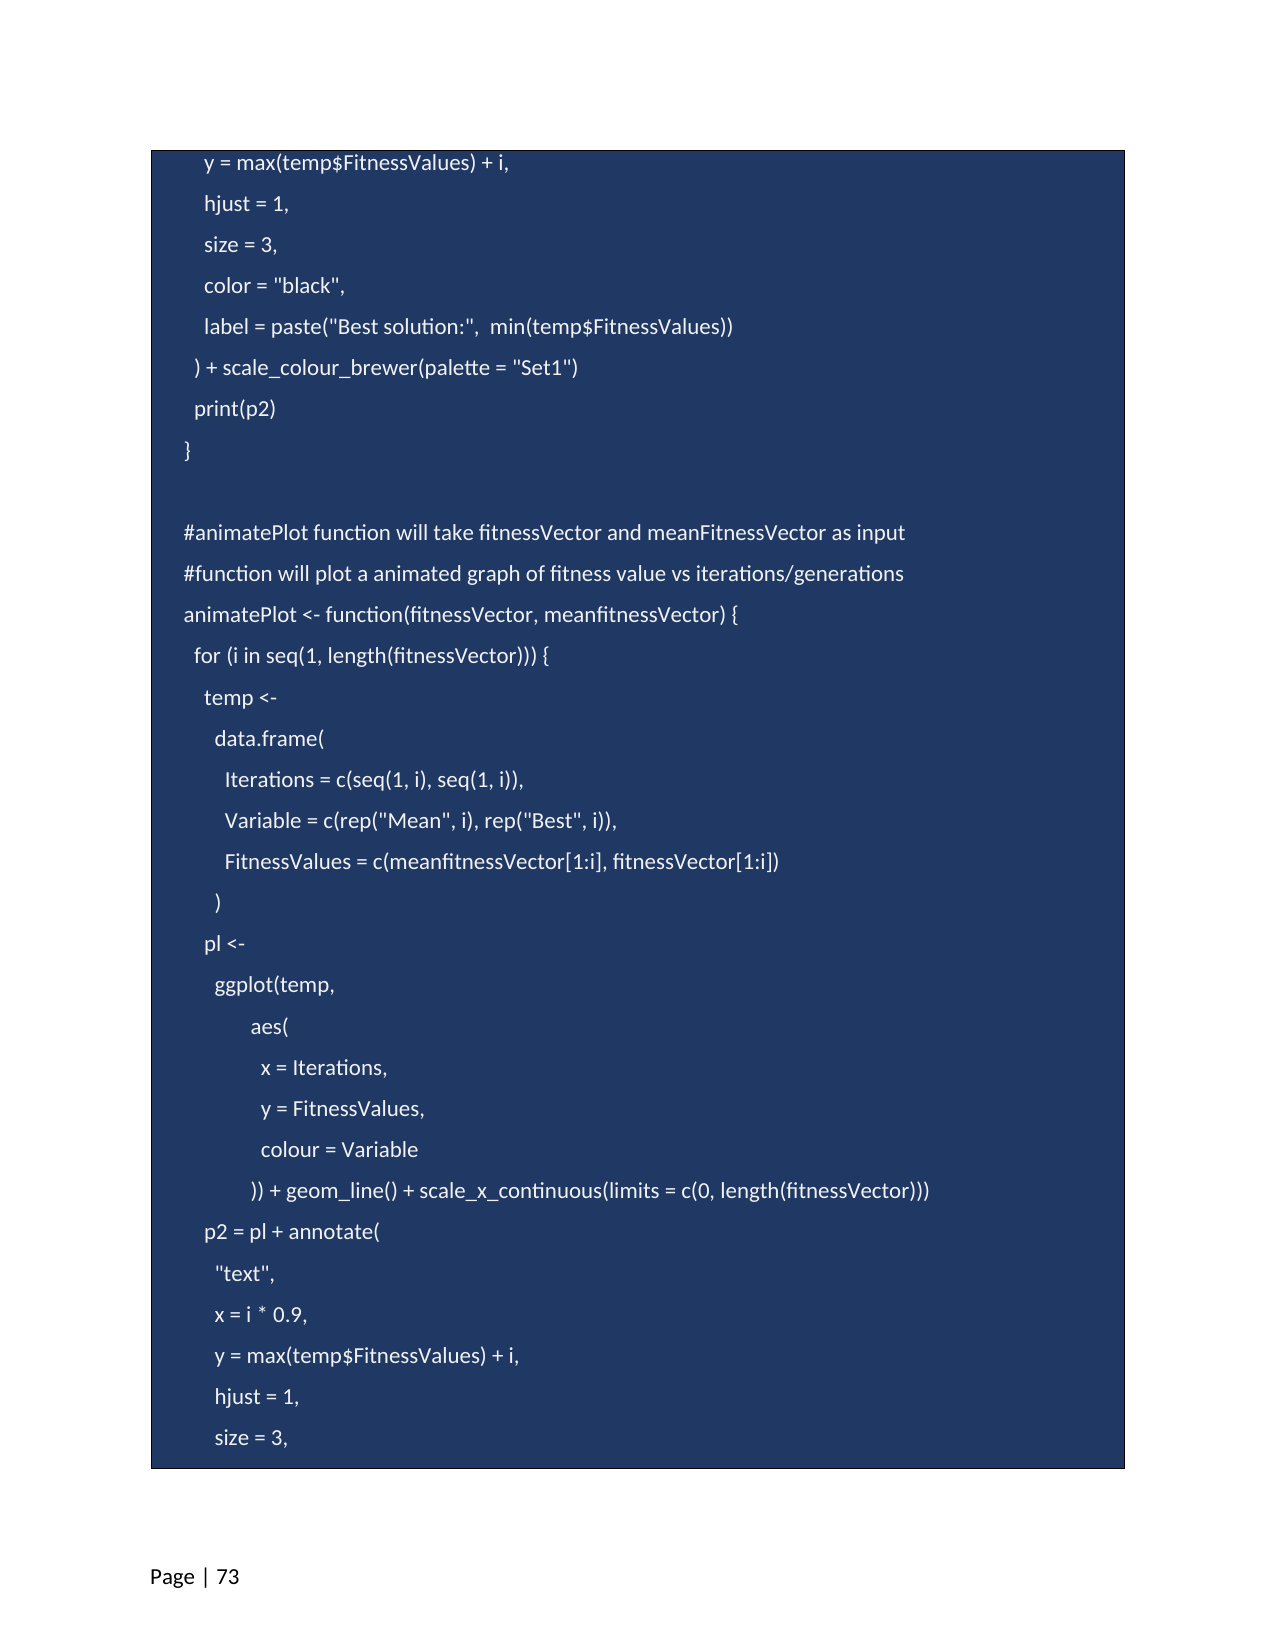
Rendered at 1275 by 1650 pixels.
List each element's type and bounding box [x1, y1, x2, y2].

table_header [152, 151, 1124, 1468]
